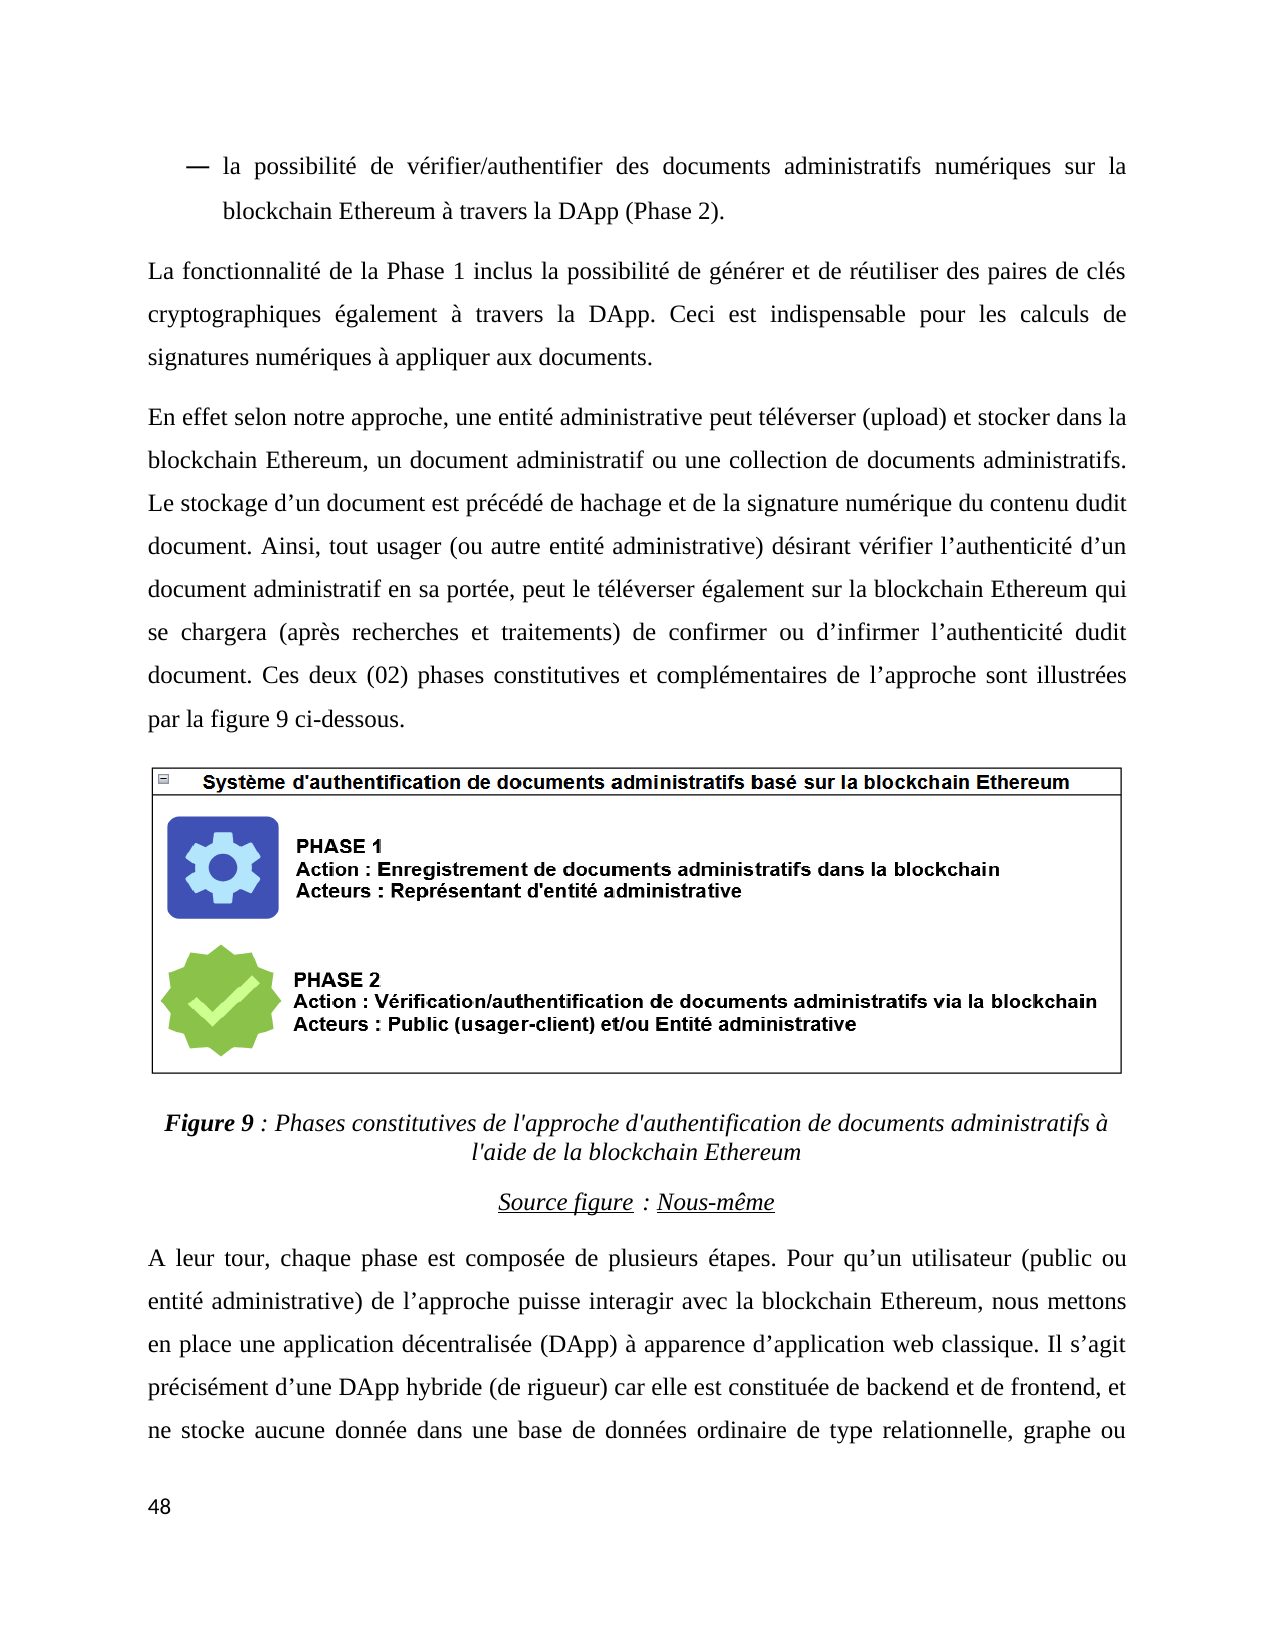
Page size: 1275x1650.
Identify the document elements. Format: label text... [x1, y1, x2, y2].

text Source figure : Nous-même [148, 1187, 1127, 1215]
text Figure 9 : Phases constitutives de l'approche d'authentification de documents administratifs à l'aide de la blockchain Ethereum [148, 1108, 1127, 1166]
text En effet selon notre approche, une entité administrative peut téléverser (upload) et stocker dans la blockchain Ethereum, un document administratif ou une collection de documents administratifs. Le stockage d’un document est précédé de hachage et de la signature numérique du contenu dudit document. Ainsi, tout usager (ou autre entité administrative) désirant vérifier l’authenticité d’un document administratif en sa portée, peut le téléverser également sur la blockchain Ethereum qui se chargera (après recherches et traitements) de confirmer ou d’infirmer l’authenticité dudit document. Ces deux (02) phases constitutives et complémentaires de l’approche sont illustrées par la figure 9 ci-dessous. [148, 402, 1127, 732]
list la possibilité de vérifier/authentifier des documents administratifs numériques sur la blockchain Ethereum à travers la DApp (Phase 2). [185, 148, 1127, 225]
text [148, 1243, 1127, 1444]
text La fonctionnalité de la Phase 1 inclus la possibilité de générer et de réutiliser des paires de clés cryptographiques également à travers la DApp. Ceci est indispensable pour les calculs de signatures numériques à appliquer aux documents. [148, 256, 1127, 371]
picture [147, 763, 1128, 1078]
